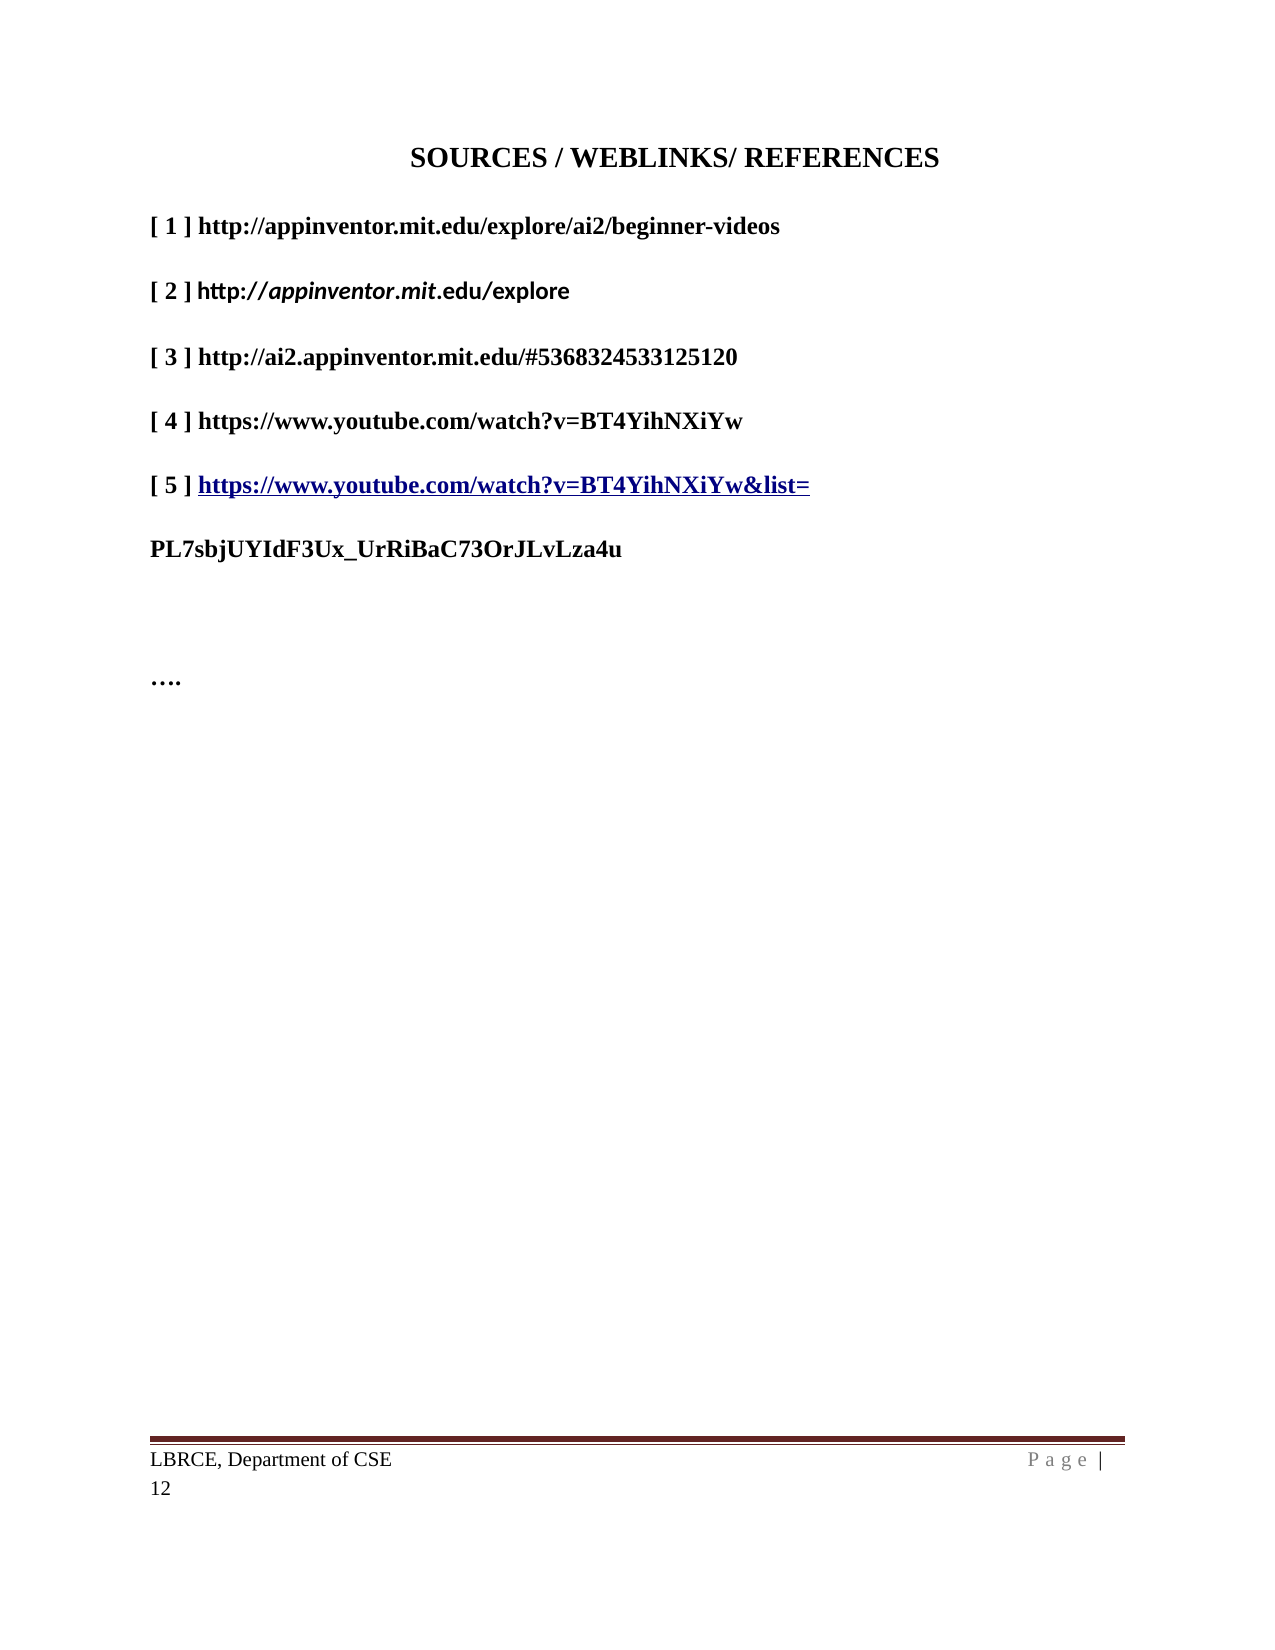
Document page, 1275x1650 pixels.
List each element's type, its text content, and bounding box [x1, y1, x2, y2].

text [ 4 ] https://www.youtube.com/watch?v=BT4YihNXiYw [150, 406, 1125, 434]
text [ 2 ] http://appinventor.mit.edu/explore [150, 275, 1125, 306]
text PL7sbjUYIdF3Ux_UrRiBaC73OrJLvLza4u [150, 534, 1125, 562]
text [ 3 ] http://ai2.appinventor.mit.edu/#5368324533125120 [150, 342, 1125, 371]
text [ 1 ] http://appinventor.mit.edu/explore/ai2/beginner-videos [150, 211, 1125, 240]
text SOURCES / WEBLINKS/ REFERENCES [150, 140, 1125, 174]
text [ 5 ] https://www.youtube.com/watch?v=BT4YihNXiYw&list= [150, 470, 1125, 498]
text …. [150, 662, 1125, 690]
